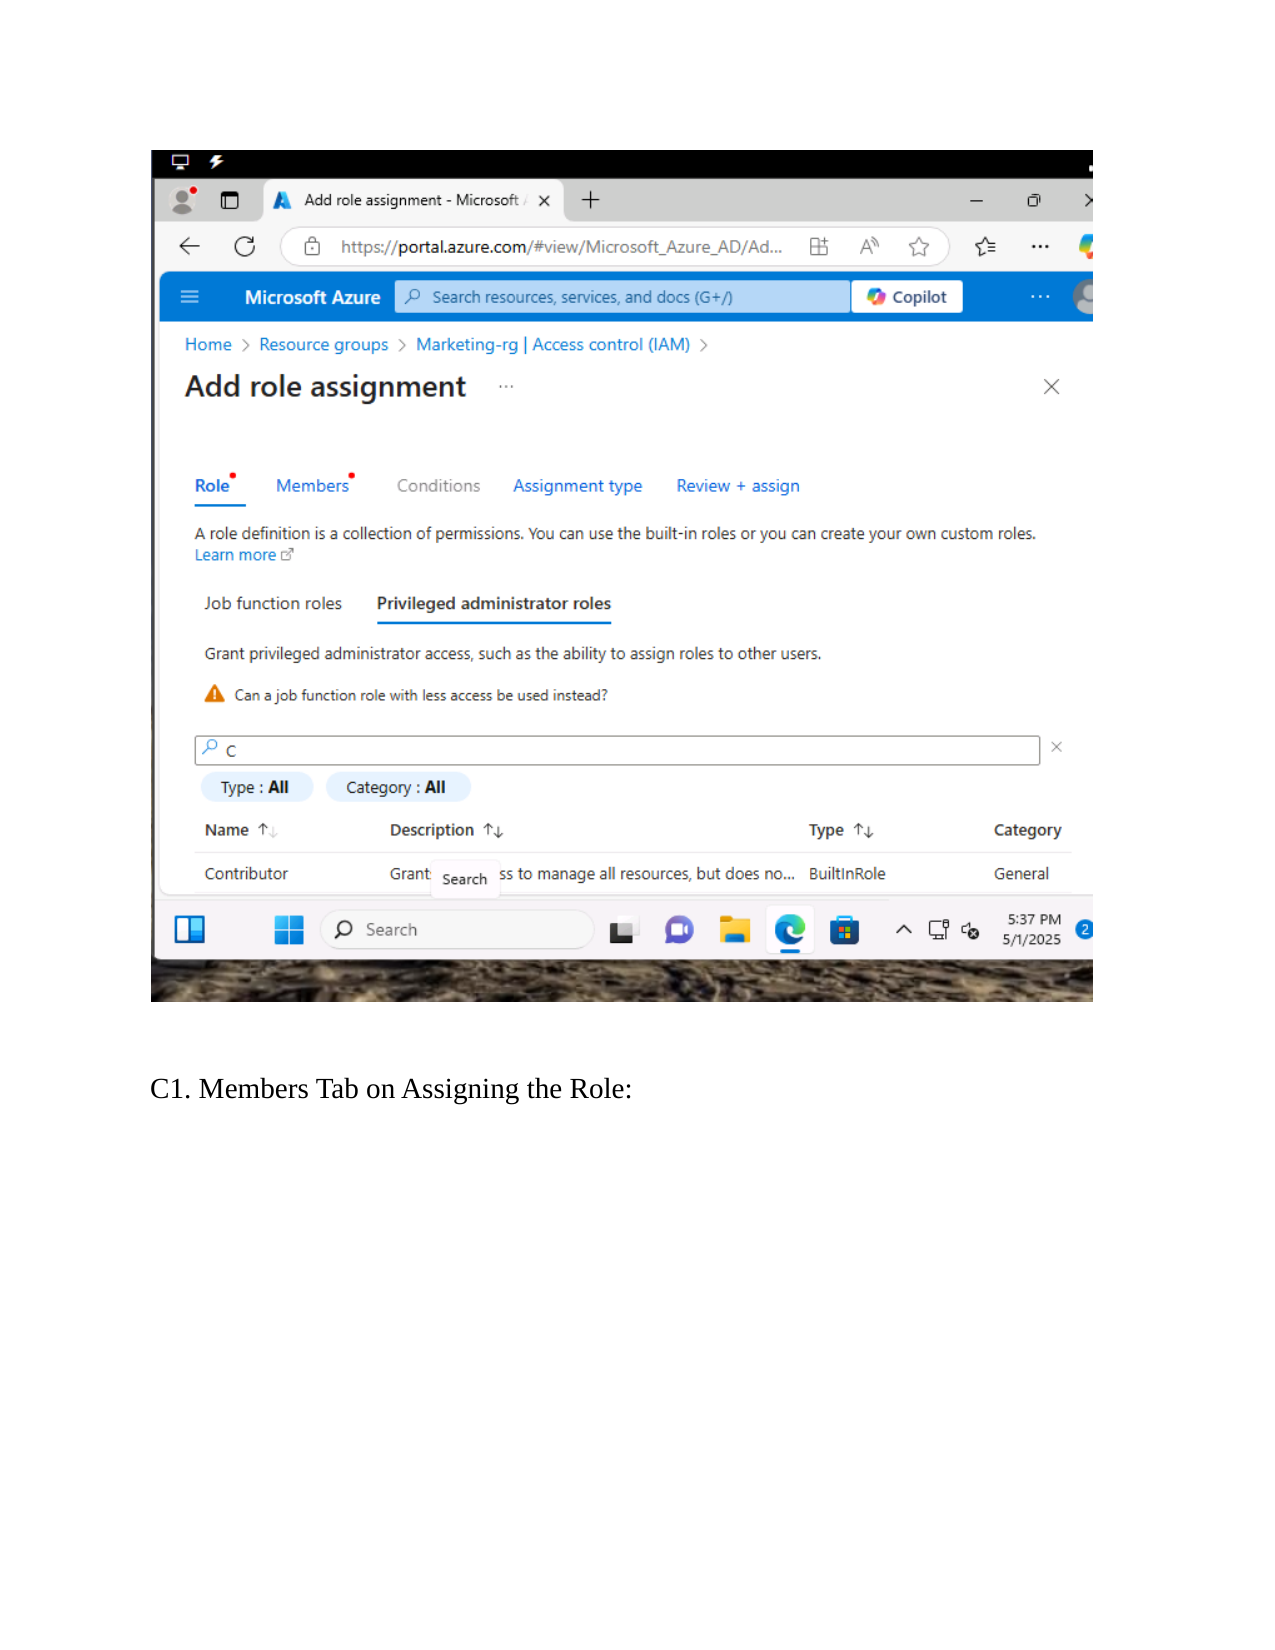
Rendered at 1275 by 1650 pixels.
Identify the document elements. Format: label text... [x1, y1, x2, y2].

picture [151, 150, 1093, 1002]
text C1. Members Tab on Assigning the Role: [150, 1071, 1125, 1105]
